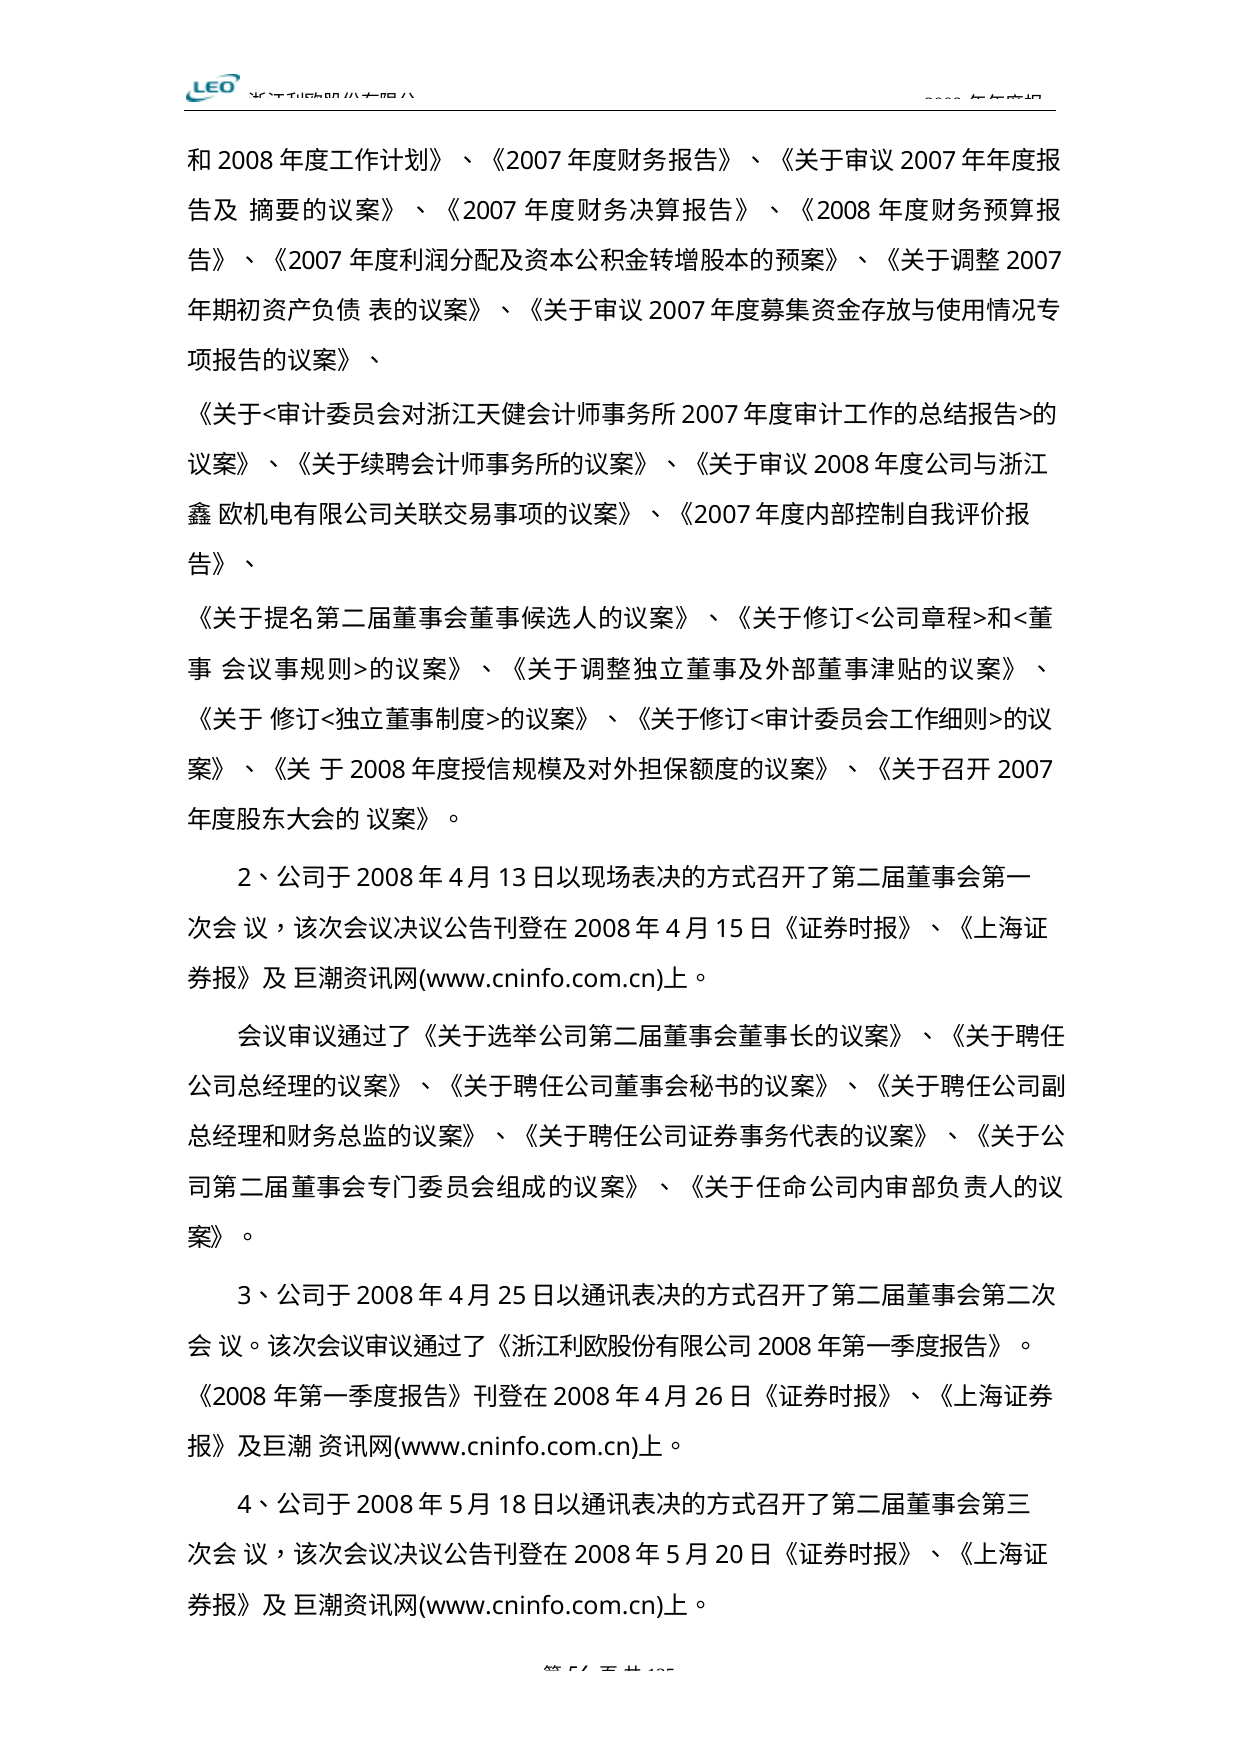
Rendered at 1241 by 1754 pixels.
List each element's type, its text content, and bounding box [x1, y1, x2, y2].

text 会议审议通过了《关于选举公司第二届董事会董事长的议案》、《关于聘任 公司总经理的议案》、《关于聘任公司董事会秘书的议案》、《关于聘任公司副 总经理和财务总监的议案》、《关于聘任公司证券事务代表的议案》、《关于公 司第二届董事会专门委员会组成的议案》、《关于任命公司内审部负责人的议案》。 [187, 1018, 1066, 1254]
text 《关于提名第二届董事会董事候选人的议案》、《关于修订<公司章程>和<董事 会议事规则>的议案》、《关于调整独立董事及外部董事津贴的议案》、《关于 修订<独立董事制度>的议案》、《关于修订<审计委员会工作细则>的议案》、《关 于2008年度授信规模及对外担保额度的议案》、《关于召开2007年度股东大会的 议案》。 [187, 601, 1054, 836]
text 3、公司于2008年4月25日以通讯表决的方式召开了第二届董事会第二次会 议。该次会议审议通过了《浙江利欧股份有限公司2008年第一季度报告》。《2008 年第一季度报告》刊登在2008年4月26日《证券时报》、《上海证券报》及巨潮 资讯网(www.cninfo.com.cn)上。 [187, 1278, 1067, 1463]
text 和2008年度工作计划》、《2007年度财务报告》、《关于审议2007年年度报告及 摘要的议案》、《2007年度财务决算报告》、《2008年度财务预算报告》、《2007 年度利润分配及资本公积金转增股本的预案》、《关于调整2007年期初资产负债 表的议案》、《关于审议2007年度募集资金存放与使用情况专项报告的议案》、 [187, 142, 1063, 376]
text 《关于<审计委员会对浙江天健会计师事务所2007年度审计工作的总结报告>的 议案》、《关于续聘会计师事务所的议案》、《关于审议2008年度公司与浙江鑫 欧机电有限公司关联交易事项的议案》、《2007年度内部控制自我评价报告》、 [187, 397, 1065, 581]
text 4、公司于2008年5月18日以通讯表决的方式召开了第二届董事会第三次会 议，该次会议决议公告刊登在2008年5月20日《证券时报》、《上海证券报》及 巨潮资讯网(www.cninfo.com.cn)上。 [187, 1487, 1052, 1621]
picture [186, 74, 240, 102]
text 2、公司于2008年4月13日以现场表决的方式召开了第二届董事会第一次会 议，该次会议决议公告刊登在2008年4月15日《证券时报》、《上海证券报》及 巨潮资讯网(www.cninfo.com.cn)上。 [187, 860, 1052, 995]
